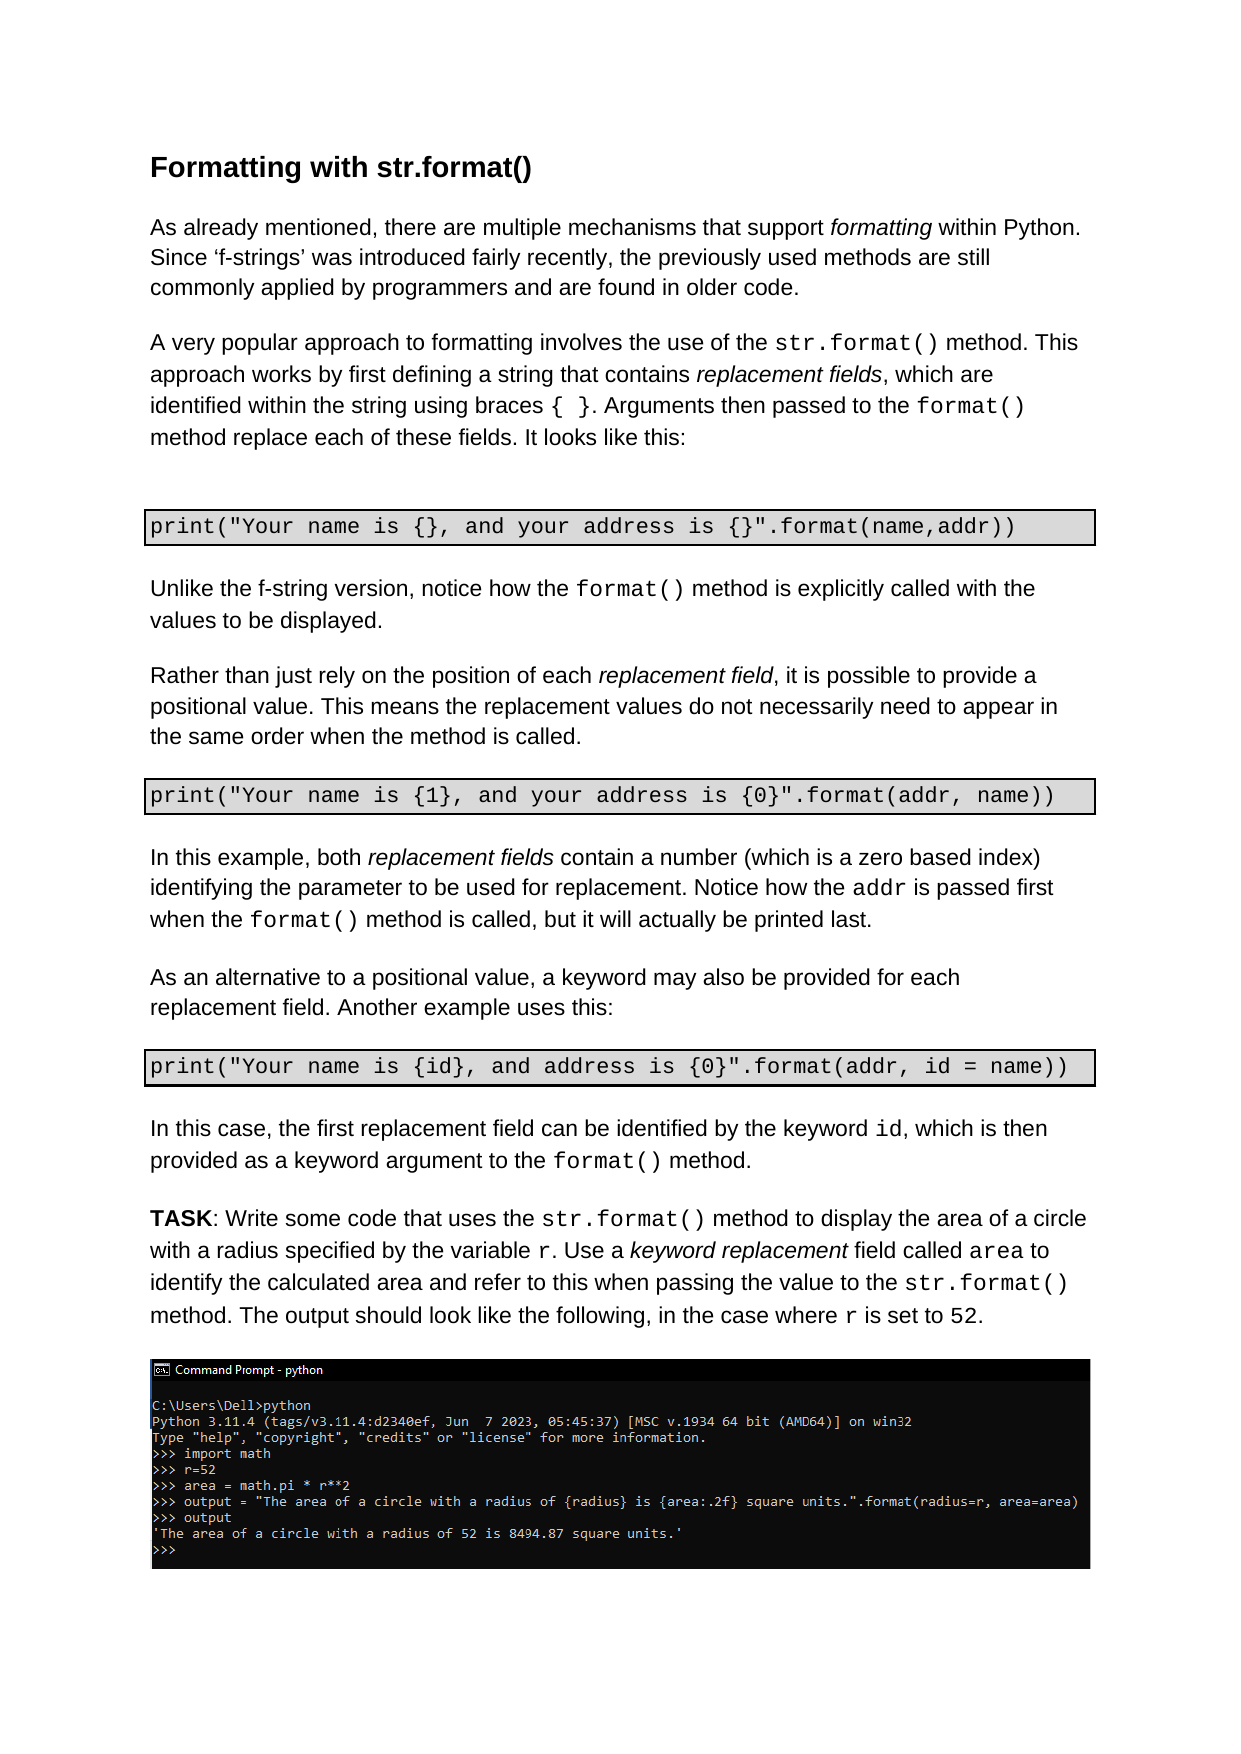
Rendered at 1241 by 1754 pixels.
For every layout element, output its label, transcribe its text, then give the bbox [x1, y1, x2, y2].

text A very popular approach to formatting involves the use of the str.format() method. This approach works by first defining a string that contains replacement fields, which are identified within the string using braces { }. Arguments then passed to the format() method replace each of these fields. It looks like this: [150, 329, 1090, 450]
text In this example, both replacement fields contain a number (which is a zero based index) identifying the parameter to be used for replacement. Notice how the addr is passed first when the format() method is called, but it will actually be printed last. [150, 844, 1090, 935]
text print("Your name is {id}, and address is {0}".format(addr, id = name)) [146, 1051, 1094, 1084]
text In this case, the first replacement field can be identified by the keyword id, which is then provided as a keyword argument to the format() method. [150, 1115, 1090, 1176]
picture [150, 1359, 1091, 1569]
text Unlike the f-string version, notice how the format() method is explicitly called with the values to be displayed. [150, 575, 1090, 634]
text print("Your name is {}, and your address is {}".format(name,addr)) [146, 511, 1094, 544]
text As already mentioned, there are multiple mechanisms that support formatting within Python. Since ‘f-strings’ was introduced fairly recently, the previously used methods are still commonly applied by programmers and are found in older code. [150, 213, 1090, 300]
text Rather than just rely on the position of each replacement field, it is possible to provide a positional value. This means the replacement values do not necessarily need to appear in the same order when the method is called. [150, 662, 1090, 749]
text As an alternative to a positional value, a keyword may also be provided for each replacement field. Another example uses this: [150, 964, 1090, 1021]
text Formatting with str.format() [150, 150, 1090, 183]
text TASK: Write some code that uses the str.format() method to display the area of a circle with a radius specified by the variable r. Use a keyword replacement field called area to identify the calculated area and refer to this when passing the value to the str.format() method. The output should look like the following, in the case where r is set to 52. [150, 1205, 1090, 1330]
text print("Your name is {1}, and your address is {0}".format(addr, name)) [146, 780, 1094, 813]
